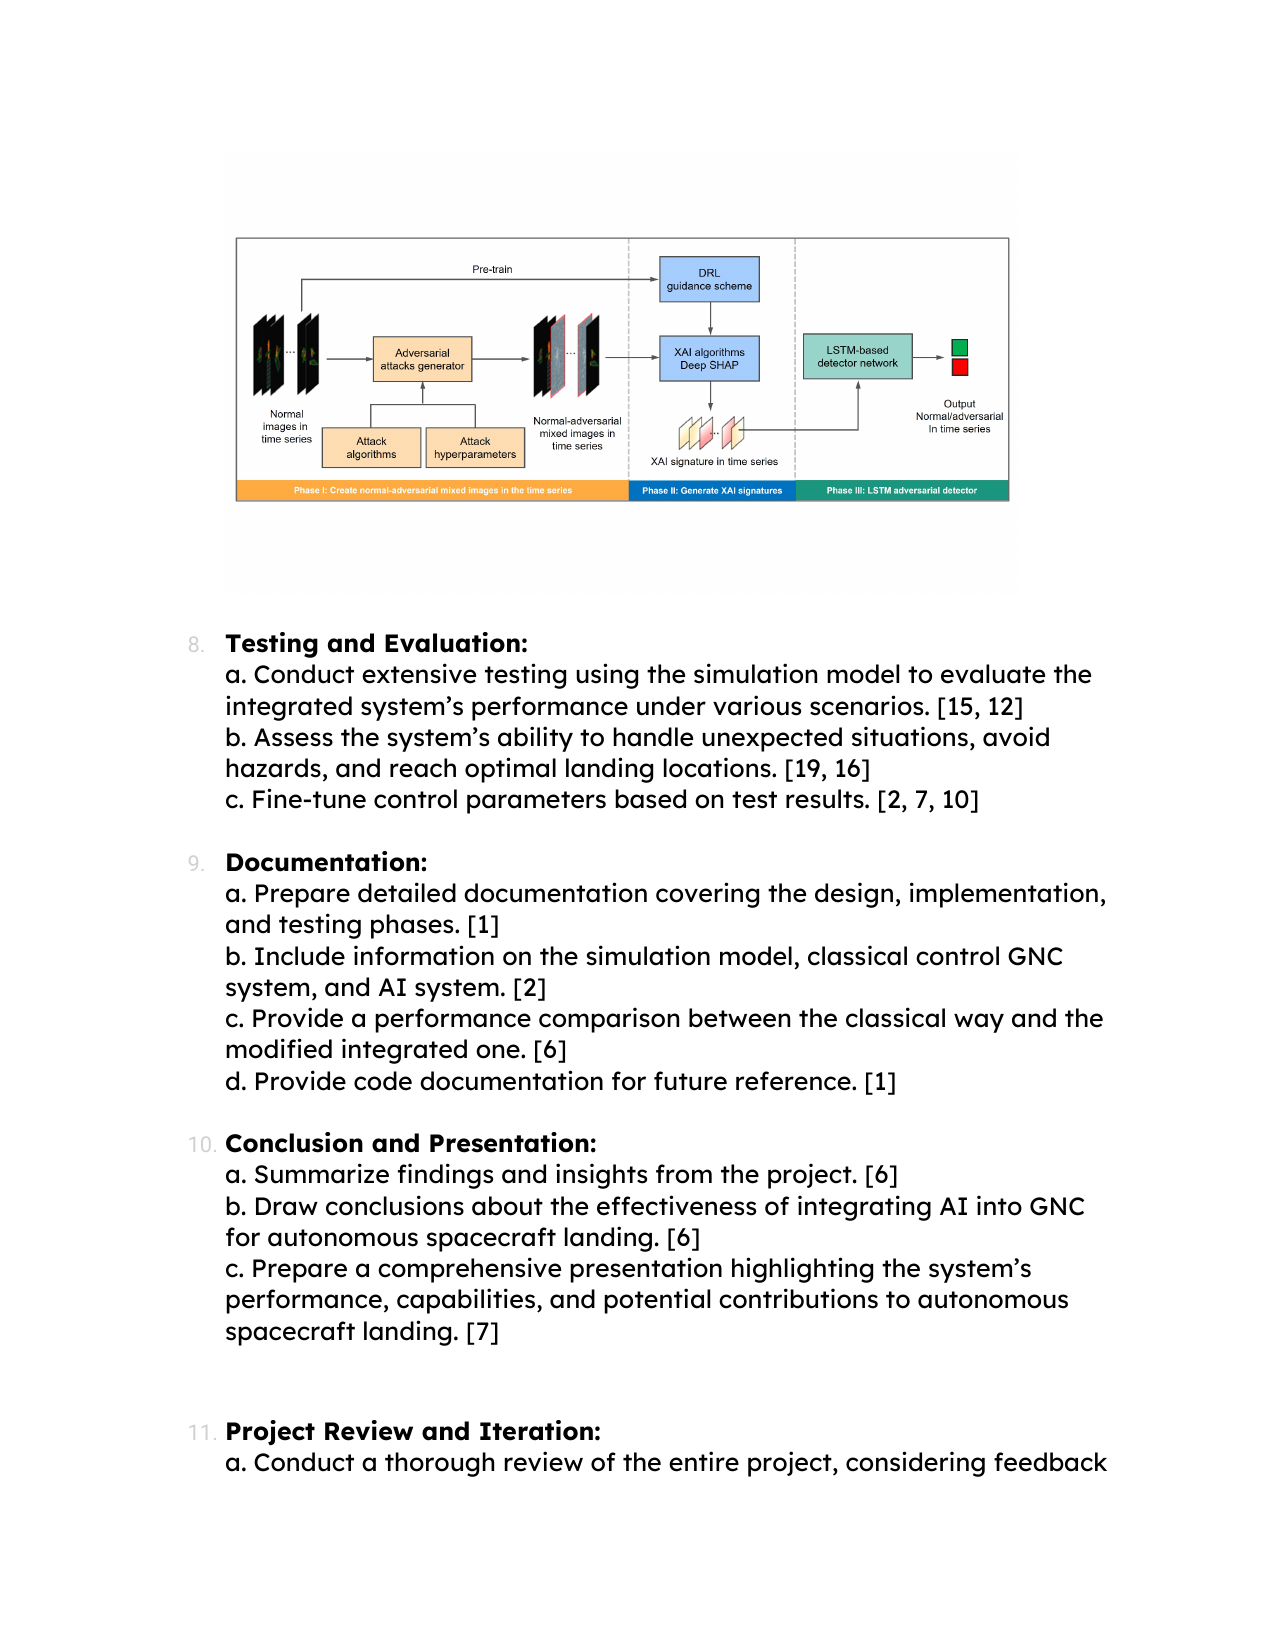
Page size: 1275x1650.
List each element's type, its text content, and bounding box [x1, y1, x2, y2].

list Conclusion and Presentation: a. Summarize findings and insights from the project. [6] b. Draw conclusions about the effectiveness of integrating AI into GNC for autonomous spacecraft landing. [6] c. Prepare a comprehensive presentation highlighting the system’s performance, capabilities, and potential contributions to autonomous spacecraft landing. [7] [187, 1127, 1125, 1346]
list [187, 1415, 1125, 1477]
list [187, 150, 1125, 627]
list Testing and Evaluation: a. Conduct extensive testing using the simulation model to evaluate the integrated system’s performance under various scenarios. [15, 12] b. Assess the system’s ability to handle unexpected situations, avoid hazards, and reach optimal landing locations. [19, 16] c. Fine-tune control parameters based on test results. [2, 7, 10] [187, 627, 1125, 846]
list Documentation: a. Prepare detailed documentation covering the design, implementation, and testing phases. [1] b. Include information on the simulation model, classical control GNC system, and AI system. [2] c. Provide a performance comparison between the classical way and the modified integrated one. [6] d. Provide code documentation for future reference. [1] [187, 846, 1125, 1127]
picture [225, 150, 1018, 597]
